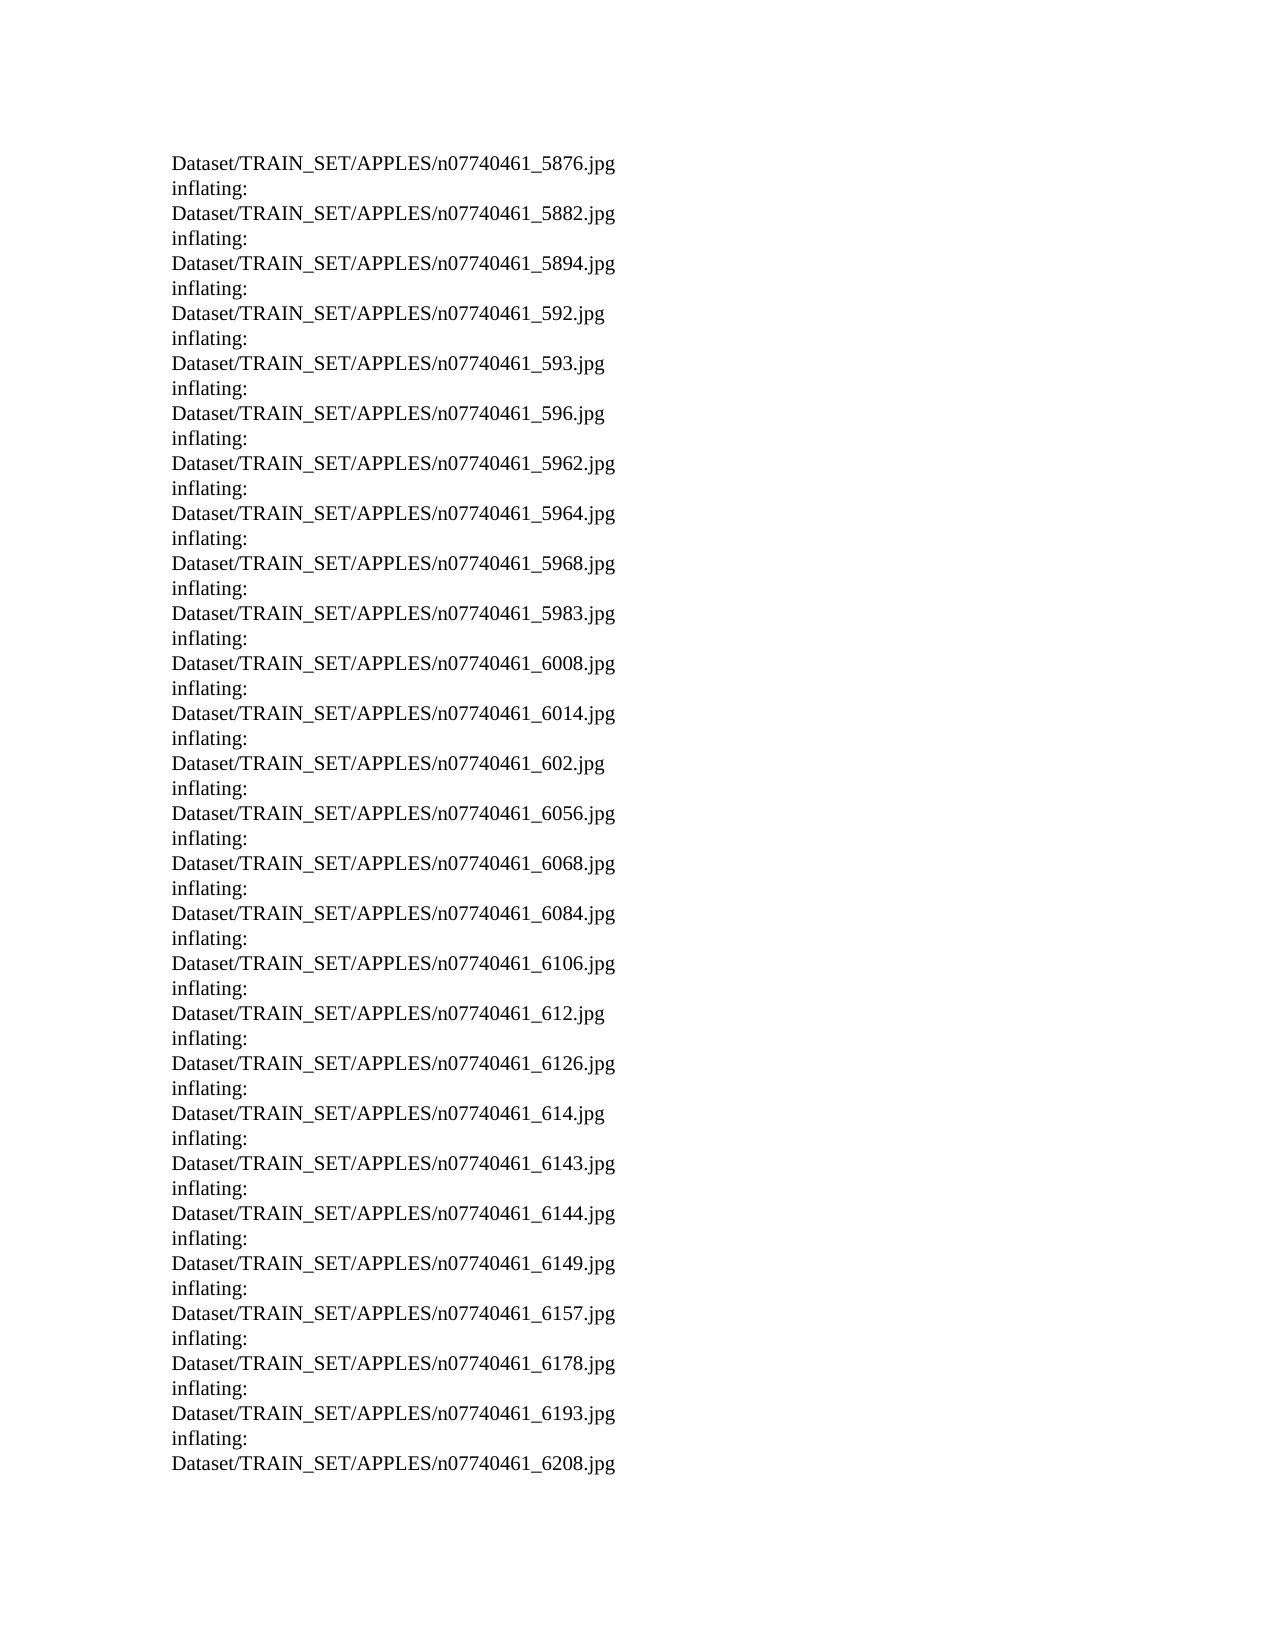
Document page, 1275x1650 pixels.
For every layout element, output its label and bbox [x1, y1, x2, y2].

text [171, 150, 663, 1475]
